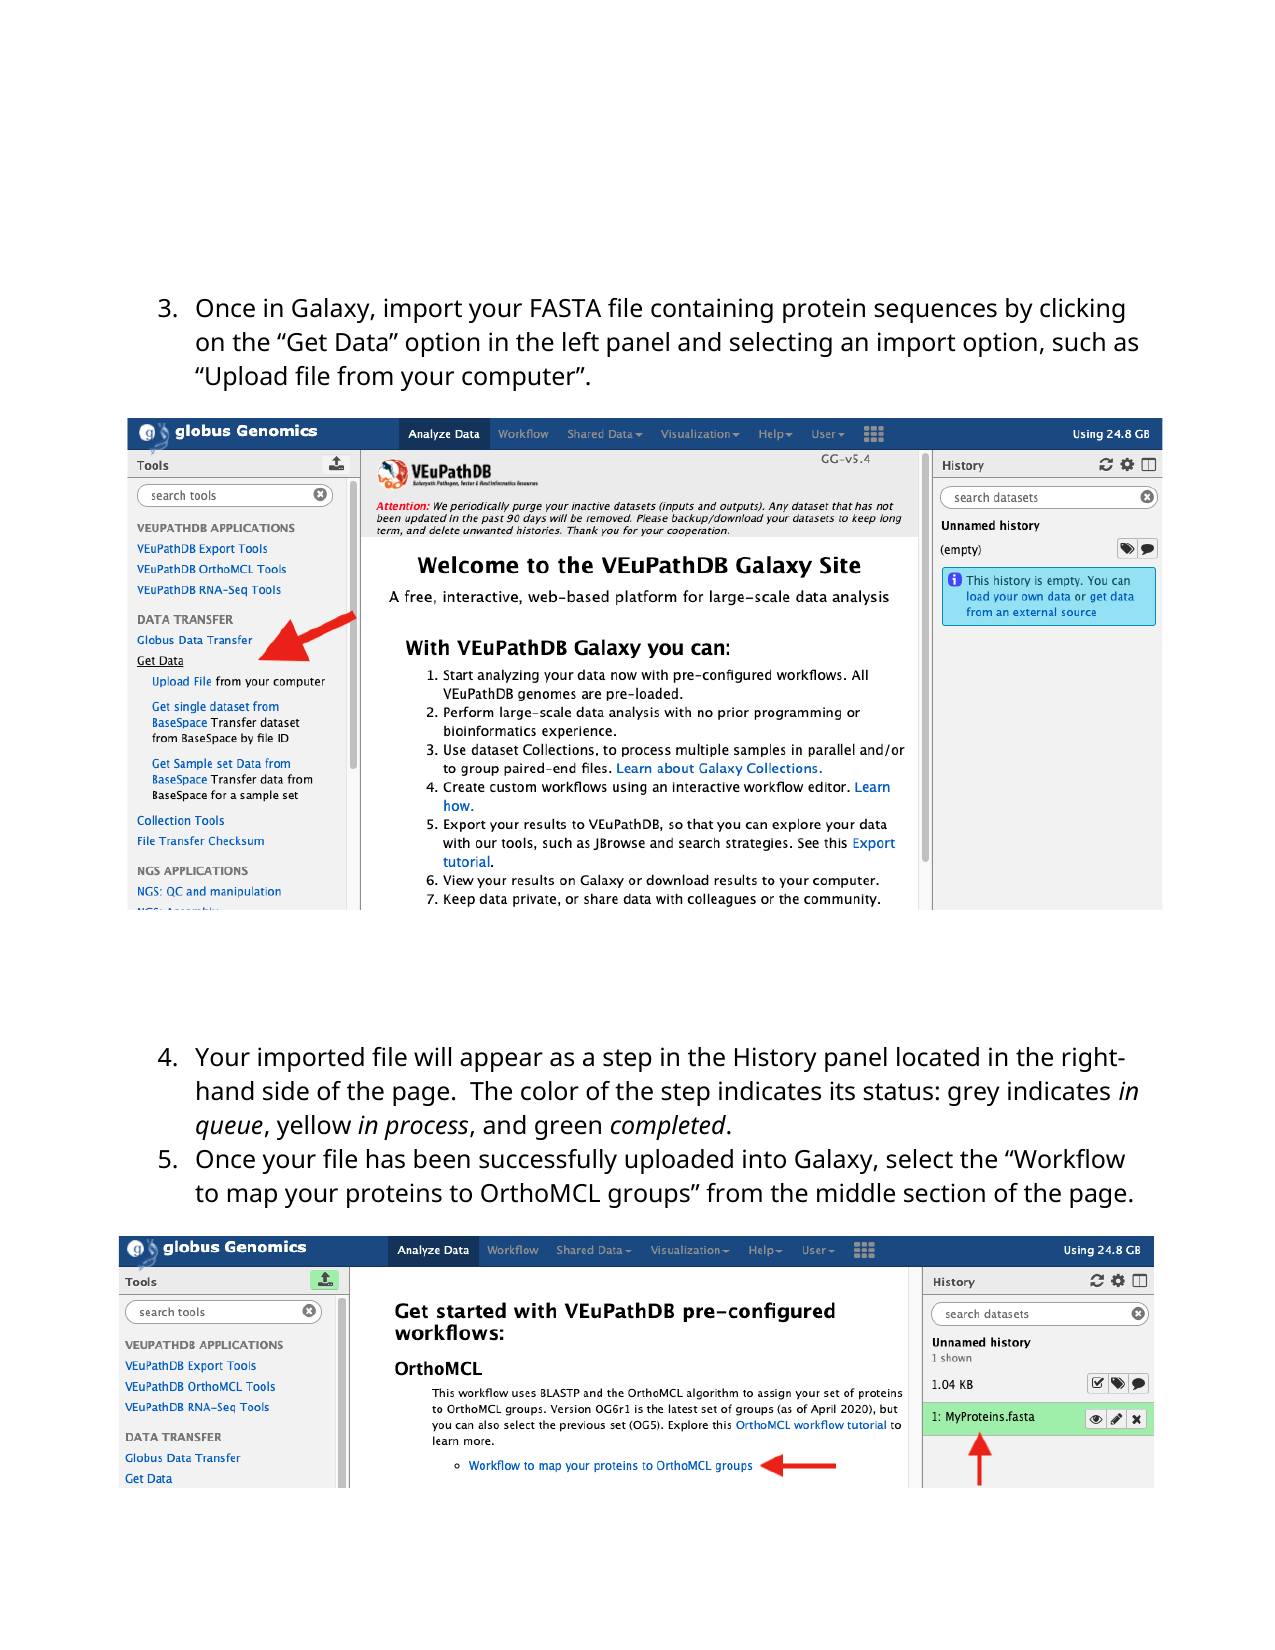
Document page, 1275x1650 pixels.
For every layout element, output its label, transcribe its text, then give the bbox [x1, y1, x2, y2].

list Once in Galaxy, import your FASTA file containing protein sequences by clicking on the “Get Data” option in the left panel and selecting an import option, such as “Upload file from your computer”. [157, 290, 1155, 392]
list Once your file has been successfully uploaded into Galaxy, select the “Workflow to map your proteins to OrthoMCL groups” from the middle section of the page. [157, 1142, 1155, 1210]
list Your imported file will appear as a step in the History panel located in the right-hand side of the page. The color of the step indicates its status: grey indicates in queue, yellow in process, and green completed. [157, 1040, 1155, 1142]
picture [127, 418, 1163, 910]
picture [118, 1236, 1154, 1488]
